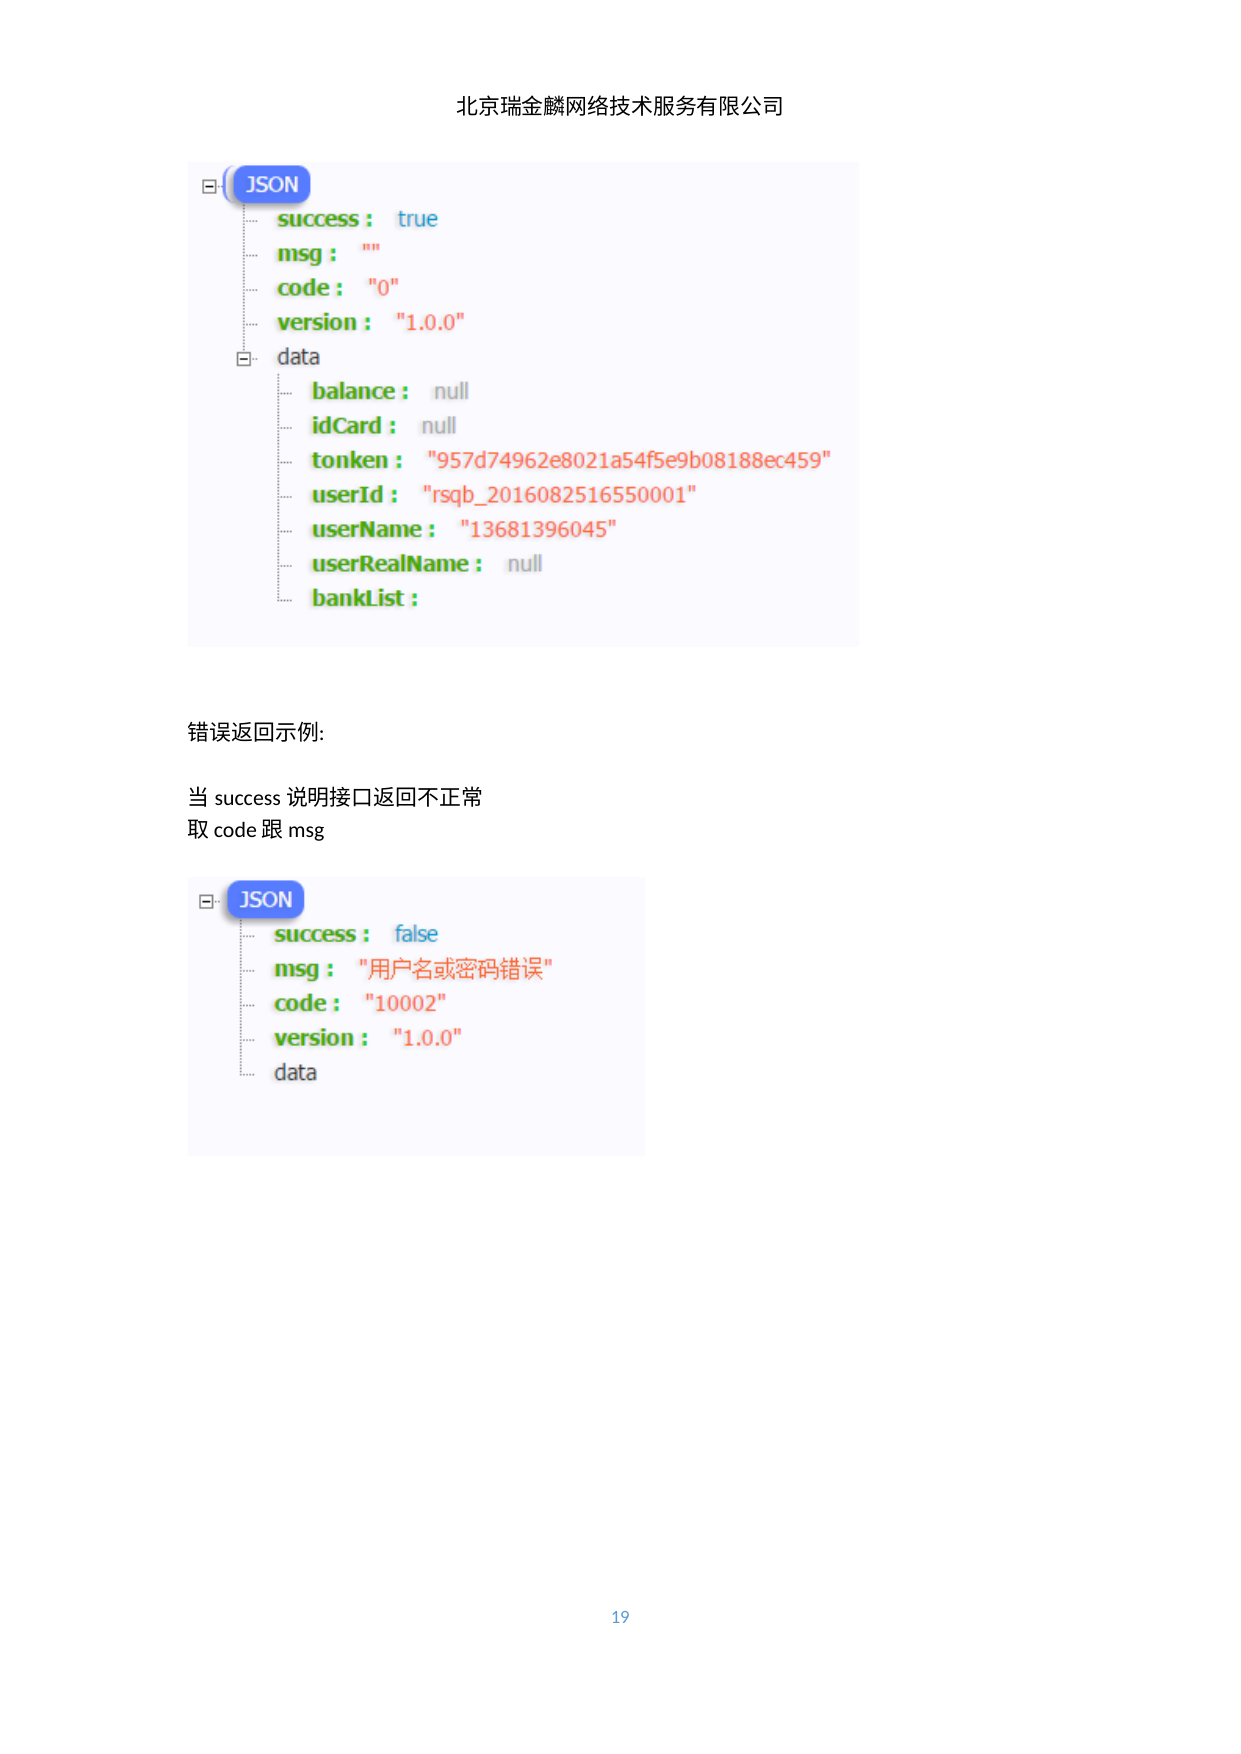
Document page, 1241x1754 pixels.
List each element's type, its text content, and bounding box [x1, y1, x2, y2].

picture [187, 162, 860, 647]
text 取code 跟msg [187, 812, 1053, 844]
text 错误返回示例: [187, 714, 1053, 747]
picture [187, 877, 646, 1156]
text 当 success 说明接口返回不正常 [187, 779, 1053, 812]
